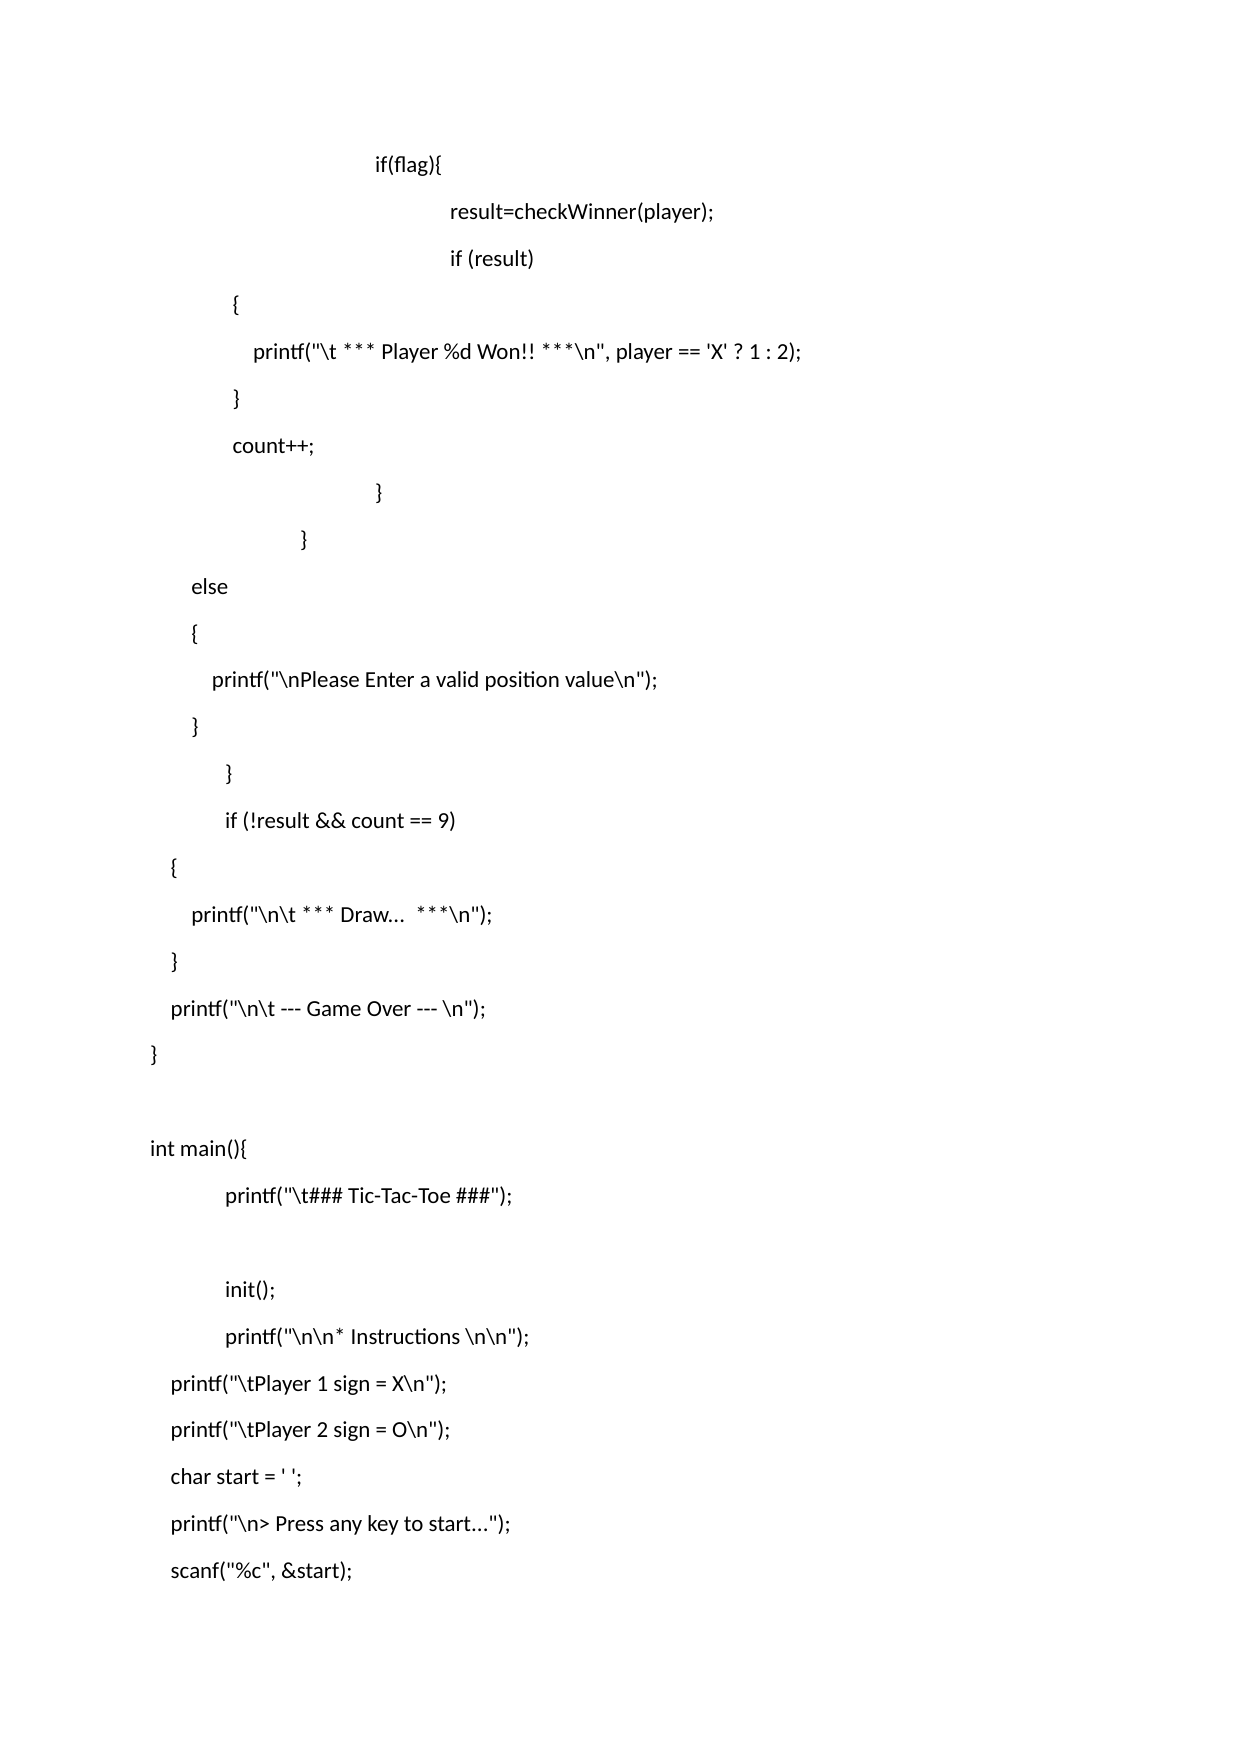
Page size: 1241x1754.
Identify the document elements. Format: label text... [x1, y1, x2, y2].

text char start = ' '; [150, 1462, 1090, 1491]
text else [150, 572, 1090, 600]
text if (!result && count == 9) [150, 806, 1090, 834]
text result=checkWinner(player); [150, 197, 1090, 225]
text printf("\tPlayer 1 sign = X\n"); [150, 1369, 1090, 1397]
text if(flag){ [150, 150, 1090, 178]
text printf("\n\t *** Draw... ***\n"); [150, 900, 1090, 928]
text } [150, 1041, 1090, 1069]
text printf("\tPlayer 2 sign = O\n"); [150, 1416, 1090, 1444]
text } [150, 384, 1090, 412]
text { [150, 853, 1090, 881]
text } [150, 478, 1090, 506]
text } [150, 712, 1090, 741]
text printf("\n> Press any key to start..."); [150, 1509, 1090, 1537]
text { [150, 619, 1090, 647]
text printf("\n\n* Instructions \n\n"); [150, 1322, 1090, 1350]
text printf("\t *** Player %d Won!! ***\n", player == 'X' ? 1 : 2); [150, 337, 1090, 366]
text } [150, 525, 1090, 553]
text scanf("%c", &start); [150, 1556, 1090, 1584]
text if (result) [150, 244, 1090, 272]
text } [150, 759, 1090, 787]
text int main(){ [150, 1134, 1090, 1162]
text { [150, 291, 1090, 319]
text } [150, 947, 1090, 975]
text init(); [150, 1275, 1090, 1303]
text printf("\n\t --- Game Over --- \n"); [150, 994, 1090, 1022]
text count++; [150, 431, 1090, 459]
text printf("\nPlease Enter a valid position value\n"); [150, 666, 1090, 694]
text printf("\t### Tic-Tac-Toe ###"); [150, 1181, 1090, 1209]
